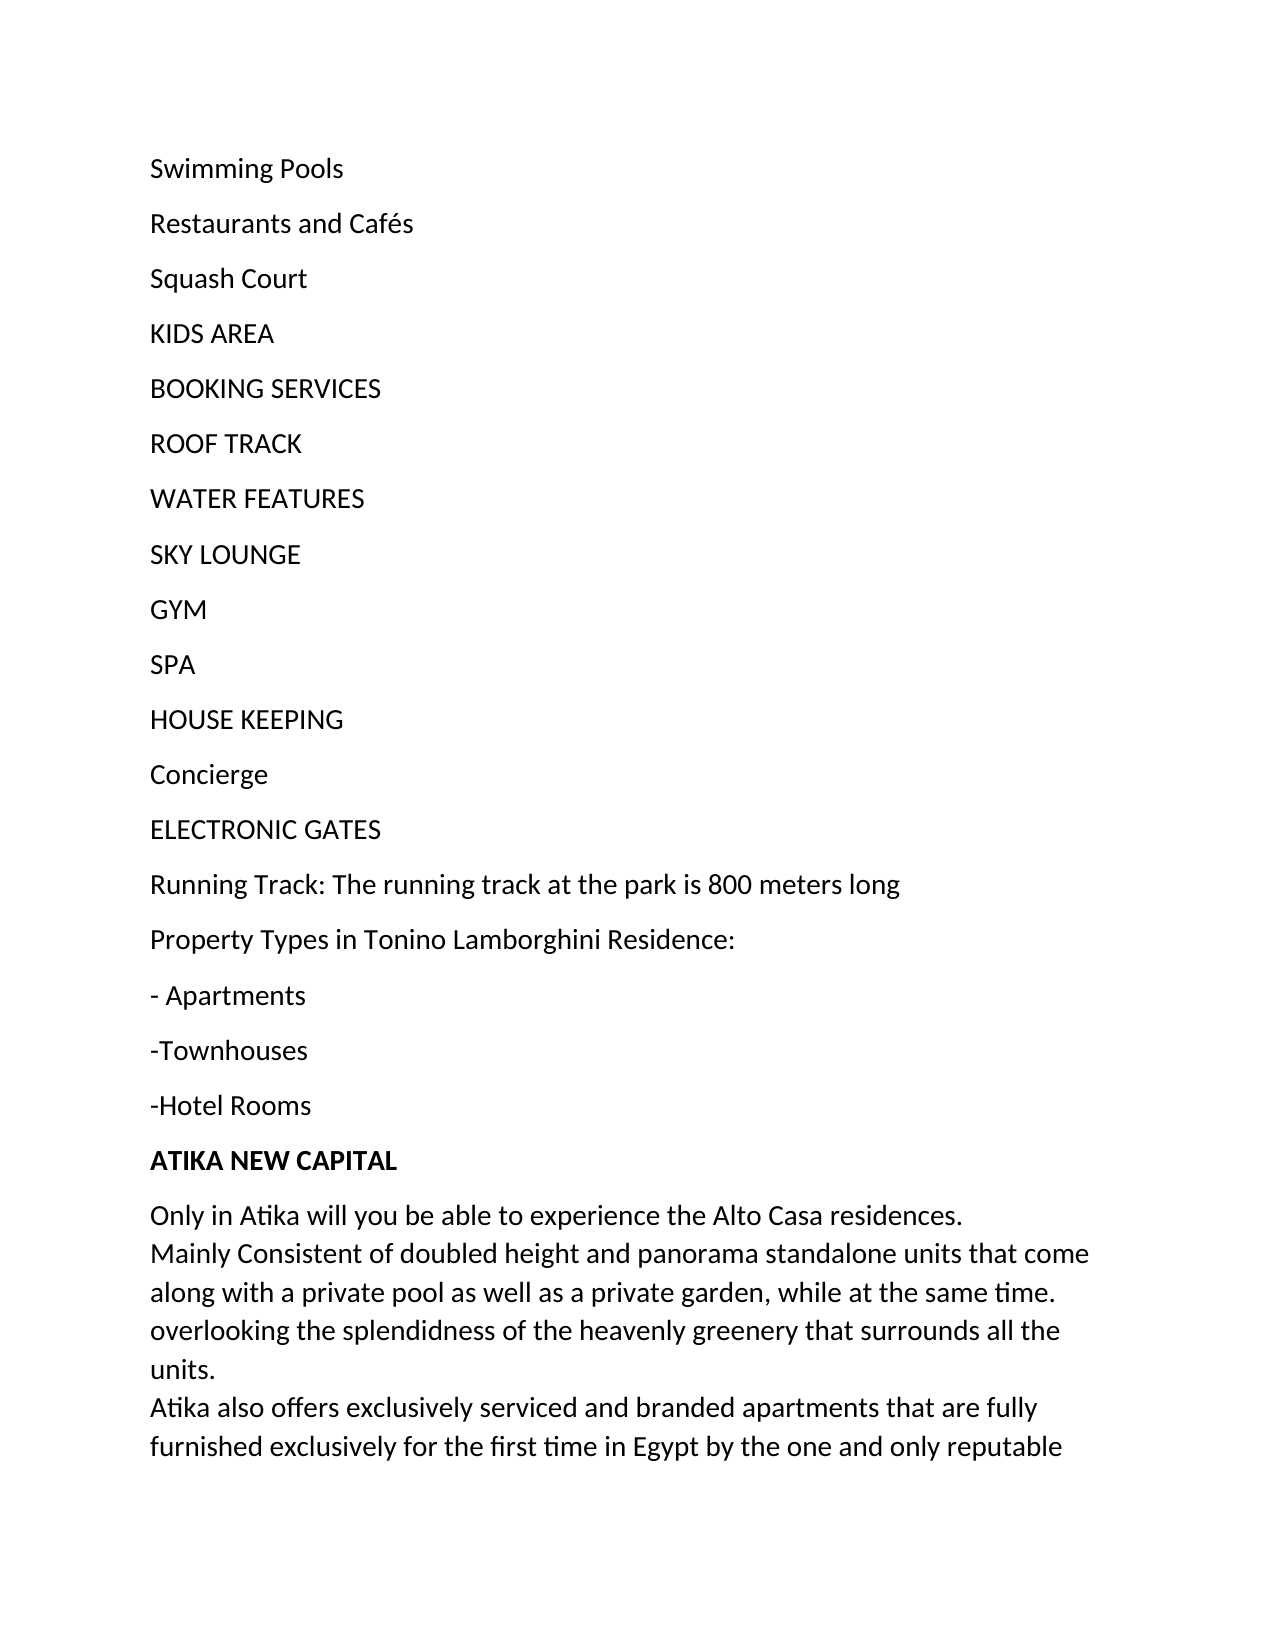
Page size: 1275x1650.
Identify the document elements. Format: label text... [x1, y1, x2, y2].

text HOUSE KEEPING [150, 701, 1125, 737]
text -Townhouses [150, 1032, 1125, 1067]
text ATIKA NEW CAPITAL [150, 1142, 1125, 1177]
text -Hotel Rooms [150, 1087, 1125, 1122]
text ELECTRONIC GATES [150, 811, 1125, 847]
text Swimming Pools [150, 150, 1125, 186]
text SPA [150, 646, 1125, 682]
text Restaurants and Cafés [150, 205, 1125, 241]
text WATER FEATURES [150, 481, 1125, 516]
text - Apartments [150, 977, 1125, 1012]
text Concierge [150, 756, 1125, 792]
text ROOF TRACK [150, 426, 1125, 461]
text Property Types in Tonino Lamborghini Residence: [150, 921, 1125, 957]
text SKY LOUNGE [150, 536, 1125, 571]
text Squash Court [150, 260, 1125, 296]
text GYM [150, 591, 1125, 626]
text Running Track: The running track at the park is 800 meters long [150, 866, 1125, 902]
text KIDS AREA [150, 315, 1125, 351]
text BOOKING SERVICES [150, 370, 1125, 406]
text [150, 1197, 1125, 1463]
